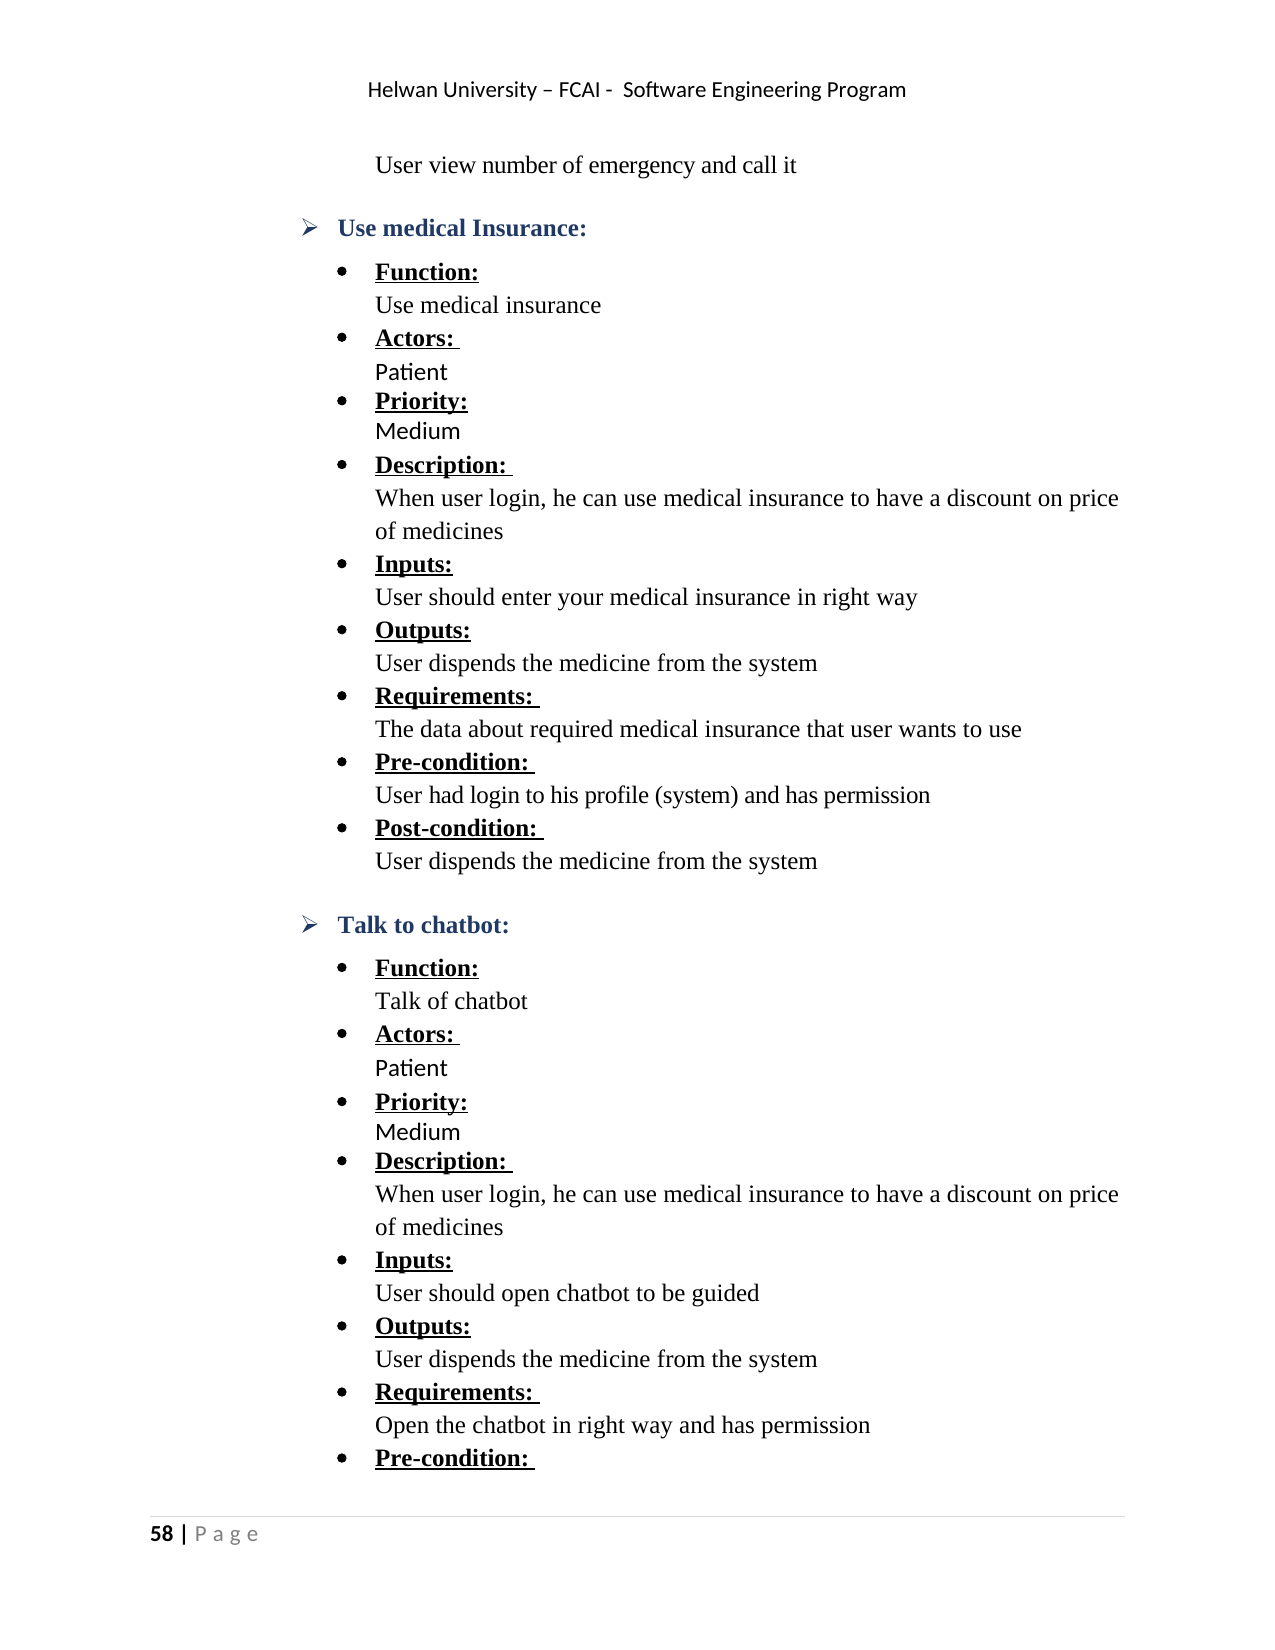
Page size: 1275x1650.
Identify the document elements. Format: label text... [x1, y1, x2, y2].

list Function: [337, 953, 1125, 982]
text User had login to his profile (system) and has permission [375, 780, 1125, 809]
list Post-condition: [337, 813, 1125, 842]
text Use medical Insurance: [300, 213, 1125, 242]
list Description: [337, 450, 1125, 479]
text Medium [300, 415, 1125, 446]
text When user login, he can use medical insurance to have a discount on price of medicines [375, 483, 1125, 545]
text The data about required medical insurance that user wants to use [300, 714, 1125, 743]
list Priority: [337, 386, 1125, 415]
text Talk to chatbot: [300, 910, 1125, 938]
text Patient [375, 1052, 1125, 1082]
text User view number of emergency and call it [375, 150, 1125, 179]
text Patient [300, 356, 1125, 386]
list Inputs: [337, 1245, 1125, 1274]
text User should open chatbot to be guided [300, 1278, 1125, 1307]
text Open the chatbot in right way and has permission [300, 1410, 1125, 1439]
text User dispends the medicine from the system [300, 648, 1125, 677]
text When user login, he can use medical insurance to have a discount on price of medicines [375, 1179, 1125, 1241]
list Description: [337, 1146, 1125, 1175]
list Inputs: [337, 549, 1125, 578]
text Use medical insurance [300, 290, 1125, 318]
list Actors: [337, 323, 1125, 351]
list Requirements: [337, 1377, 1125, 1406]
list Pre-condition: [337, 747, 1125, 776]
list Function: [337, 257, 1125, 285]
text Medium [300, 1116, 1125, 1146]
list Actors: [337, 1019, 1125, 1048]
text User should enter your medical insurance in right way [300, 582, 1125, 611]
text Talk of chatbot [300, 986, 1125, 1015]
list Priority: [337, 1087, 1125, 1116]
text User dispends the medicine from the system [300, 1344, 1125, 1373]
text User dispends the medicine from the system [300, 846, 1125, 875]
list Requirements: [337, 681, 1125, 710]
list Outputs: [337, 1311, 1125, 1340]
list Pre-condition: [337, 1443, 1125, 1472]
list Outputs: [337, 615, 1125, 644]
